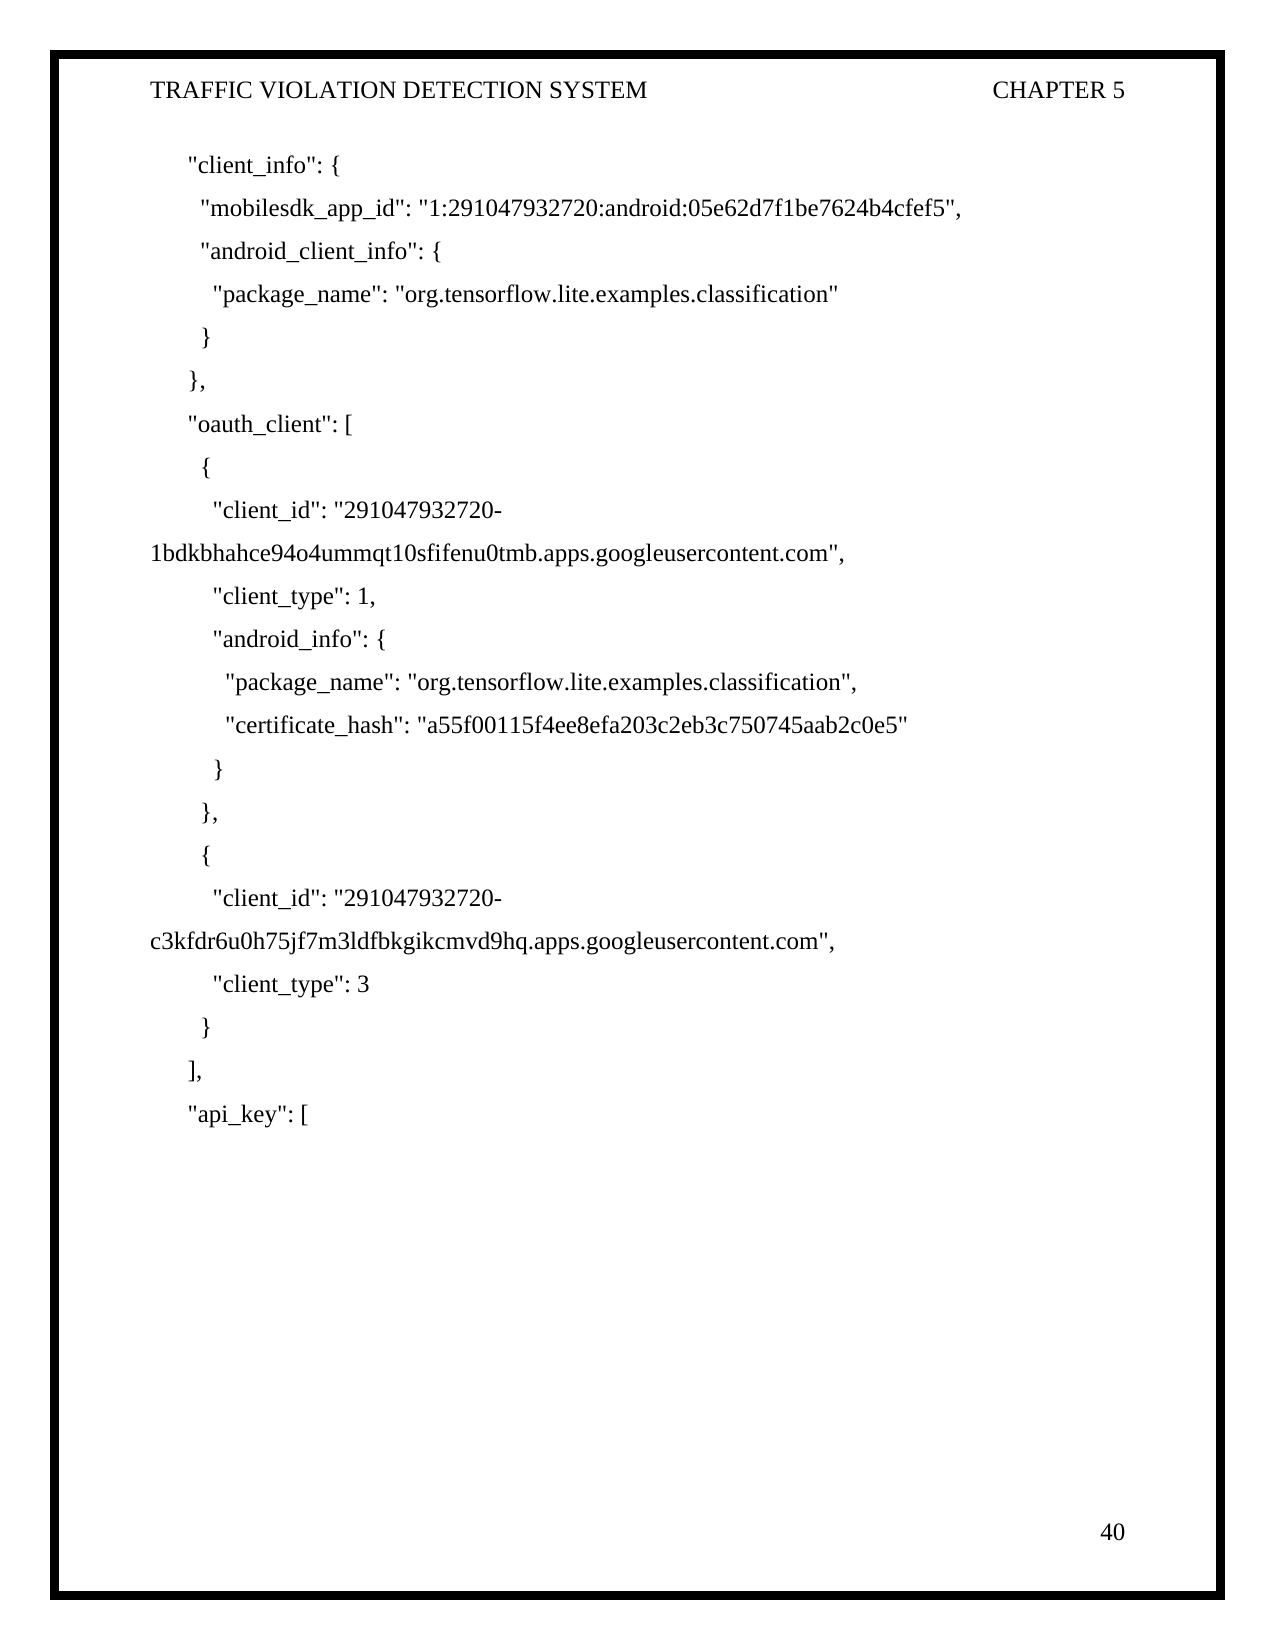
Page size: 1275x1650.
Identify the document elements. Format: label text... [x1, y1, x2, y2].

text "client_type": 3 [150, 969, 1125, 998]
text "android_info": { [150, 624, 1125, 653]
text ], [150, 1056, 1125, 1084]
text "client_id": "291047932720-c3kfdr6u0h75jf7m3ldfbkgikcmvd9hq.apps.googleusercontent.com", [150, 883, 1125, 955]
text "package_name": "org.tensorflow.lite.examples.classification" [150, 279, 1125, 308]
text }, [150, 797, 1125, 826]
text { [150, 840, 1125, 869]
text "client_info": { [150, 150, 1125, 179]
text }, [150, 366, 1125, 394]
text "android_client_info": { [150, 236, 1125, 265]
text "mobilesdk_app_id": "1:291047932720:android:05e62d7f1be7624b4cfef5", [150, 193, 1125, 222]
text "certificate_hash": "a55f00115f4ee8efa203c2eb3c750745aab2c0e5" [150, 711, 1125, 739]
text "client_id": "291047932720-1bdkbhahce94o4ummqt10sfifenu0tmb.apps.googleusercontent.com", [150, 495, 1125, 567]
text "package_name": "org.tensorflow.lite.examples.classification", [150, 667, 1125, 696]
text } [150, 1012, 1125, 1041]
text "oauth_client": [ [150, 409, 1125, 437]
text } [150, 754, 1125, 782]
text } [150, 322, 1125, 351]
text { [150, 452, 1125, 481]
text "api_key": [ [150, 1099, 1125, 1127]
text "client_type": 1, [150, 581, 1125, 610]
